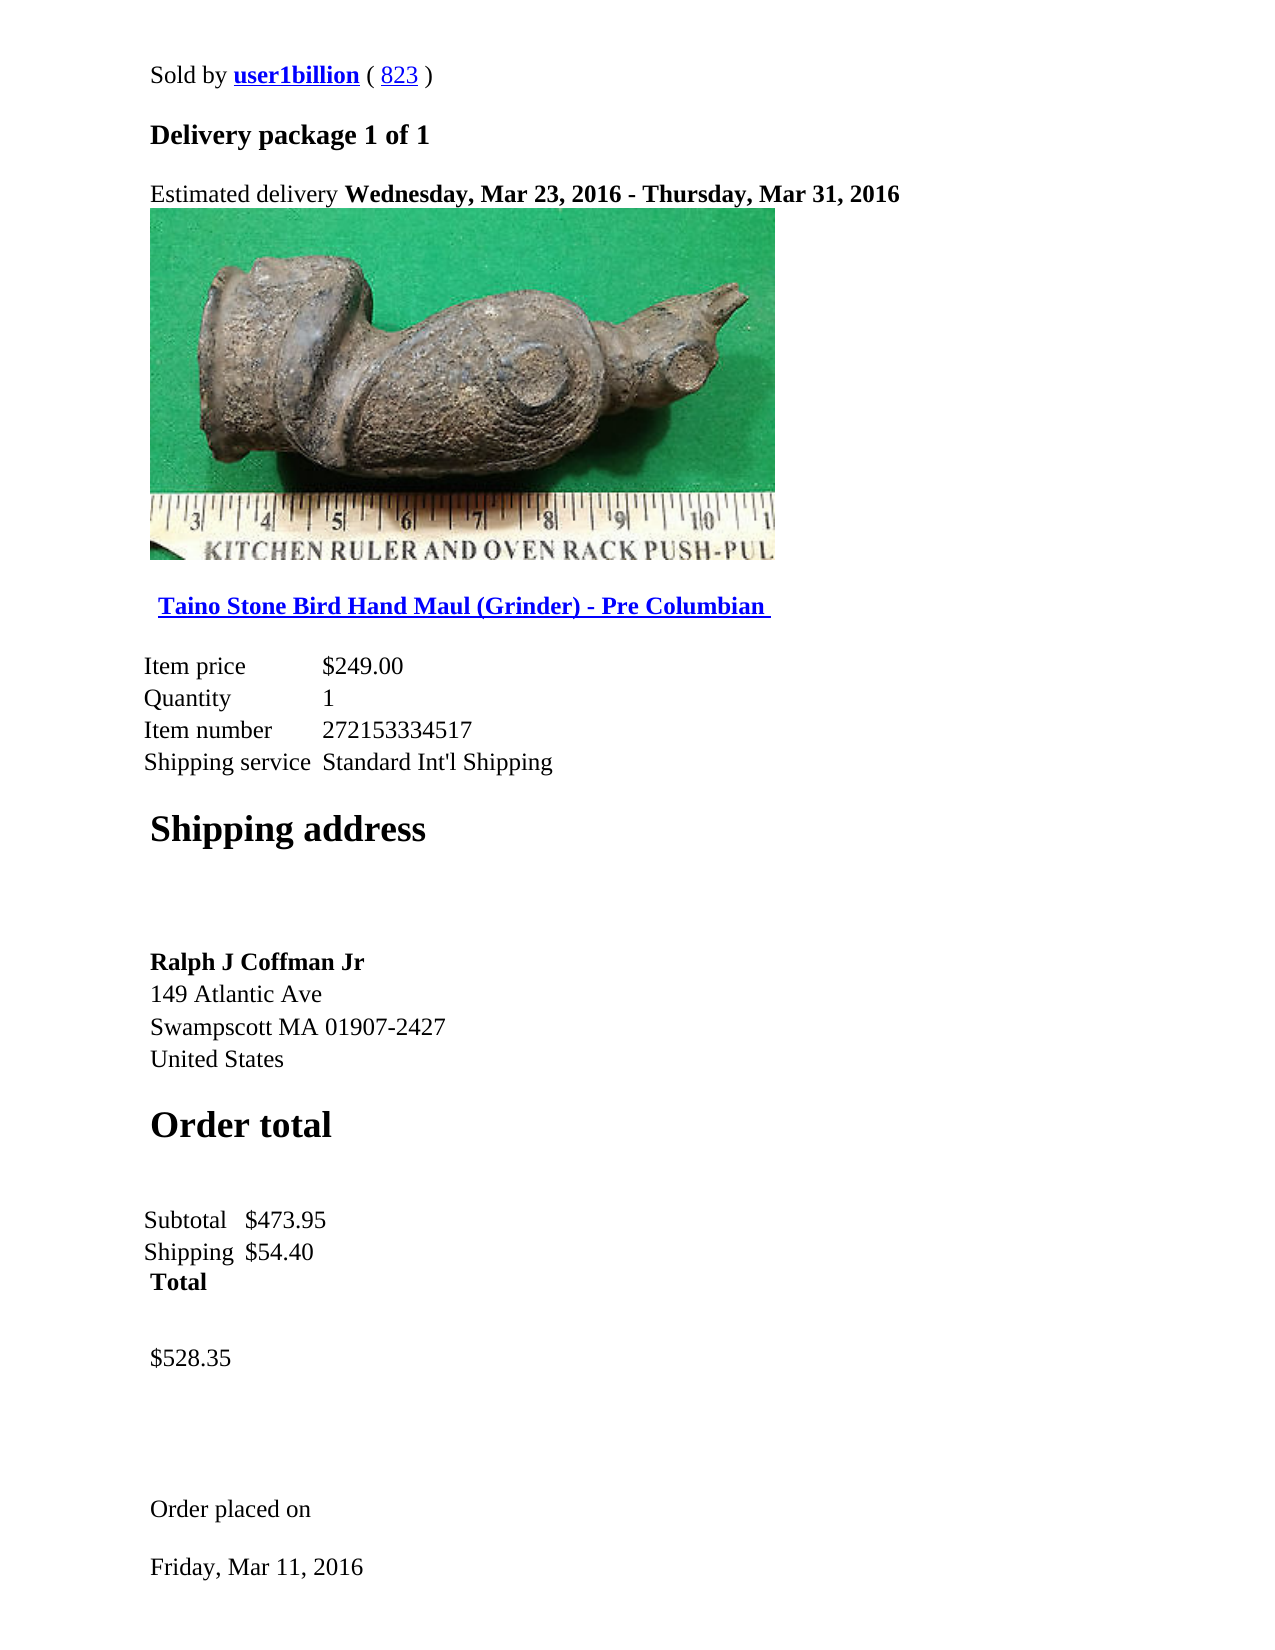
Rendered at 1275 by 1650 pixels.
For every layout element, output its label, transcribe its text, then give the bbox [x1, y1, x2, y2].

table_cell 1 [321, 681, 562, 713]
subtitle Shipping address [150, 806, 1215, 849]
table_cell 272153334517 [321, 713, 562, 745]
text 149 Atlantic Ave [150, 976, 1215, 1008]
text Friday, Mar 11, 2016 [150, 1552, 1215, 1581]
text Estimated delivery Wednesday, Mar 23, 2016 - Thursday, Mar 31, 2016 [150, 179, 1215, 208]
table_cell Item number [142, 713, 321, 745]
text United States [150, 1041, 1215, 1073]
text Ralph J Coffman Jr [150, 943, 1215, 976]
table_header Subtotal [142, 1204, 243, 1235]
text Total [150, 1267, 1215, 1296]
text Order placed on [150, 1494, 1215, 1523]
text Swampscott MA 01907-2427 [150, 1008, 1215, 1041]
table_cell Standard Int'l Shipping [321, 745, 562, 777]
subtitle Taino Stone Bird Hand Maul (Grinder) - Pre Columbian [158, 589, 1215, 620]
text Sold by user1billion ( 823 ) [150, 60, 1215, 89]
text $528.35 [150, 1343, 1215, 1372]
table_header $249.00 [321, 649, 562, 681]
subtitle Order total [150, 1102, 1215, 1146]
picture [150, 208, 775, 560]
table_cell Shipping service [142, 745, 321, 777]
table_header $473.95 [243, 1204, 336, 1235]
table_header Item price [142, 649, 321, 681]
table_cell $54.40 [243, 1235, 336, 1267]
table_cell Shipping [142, 1235, 243, 1267]
subtitle Delivery package 1 of 1 [150, 118, 1215, 150]
table_cell Quantity [142, 681, 321, 713]
